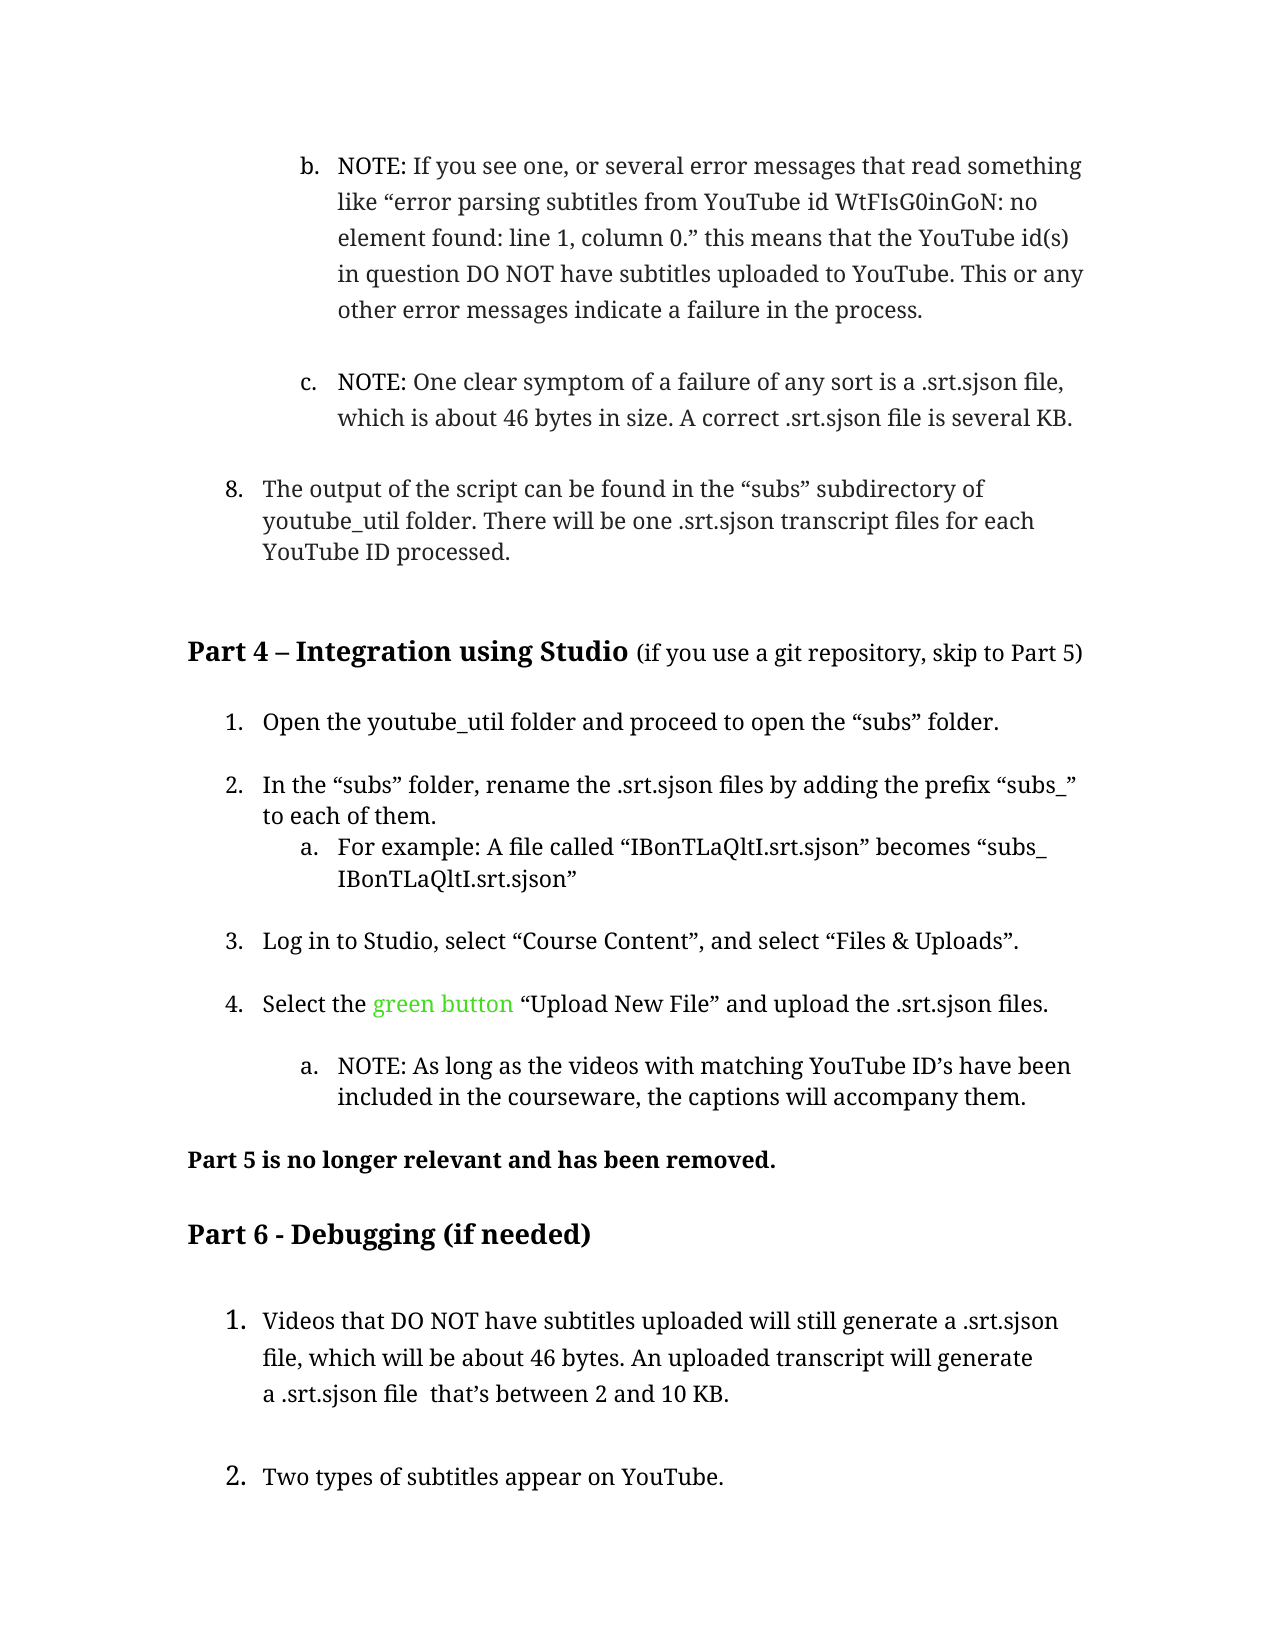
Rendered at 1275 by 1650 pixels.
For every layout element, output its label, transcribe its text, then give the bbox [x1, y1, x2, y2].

list Select the green button “Upload New File” and upload the .srt.sjson files. [225, 987, 1087, 1019]
text Part 5 is no longer relevant and has been removed. [187, 1144, 1087, 1175]
list NOTE: One clear symptom of a failure of any sort is a .srt.sjson file, which is about 46 bytes in size. A correct .srt.sjson file is several KB. [300, 366, 1087, 433]
text Part 4 – Integration using Studio (if you use a git repository, skip to Part 5) [187, 632, 1087, 669]
list NOTE: If you see one, or several error messages that read something like “error parsing subtitles from YouTube id WtFIsG0inGoN: no element found: line 1, column 0.” this means that the YouTube id(s) in question DO NOT have subtitles uploaded to YouTube. This or any other error messages indicate a failure in the process. [300, 150, 1087, 325]
list Log in to Studio, select “Course Content”, and select “Files & Uploads”. [225, 925, 1087, 956]
list For example: A file called “IBonTLaQltI.srt.sjson” becomes “subs_ IBonTLaQltI.srt.sjson” [300, 831, 1087, 894]
list NOTE: As long as the videos with matching YouTube ID’s have been included in the courseware, the captions will accompany them. [300, 1050, 1087, 1112]
list Videos that DO NOT have subtitles uploaded will still generate a .srt.sjson file, which will be about 46 bytes. An uploaded transcript will generate a .srt.sjson file that’s between 2 and 10 KB. [225, 1300, 1087, 1409]
list In the “subs” folder, rename the .srt.sjson files by adding the prefix “subs_” to each of them. [225, 769, 1087, 831]
text Part 6 - Debugging (if needed) [187, 1216, 1087, 1252]
list Open the youtube_util folder and proceed to open the “subs” folder. [225, 706, 1087, 737]
list Two types of subtitles appear on YouTube. [225, 1456, 1087, 1493]
list The output of the script can be found in the “subs” subdirectory of youtube_util folder. There will be one .srt.sjson transcript files for each YouTube ID processed. [225, 473, 1087, 567]
